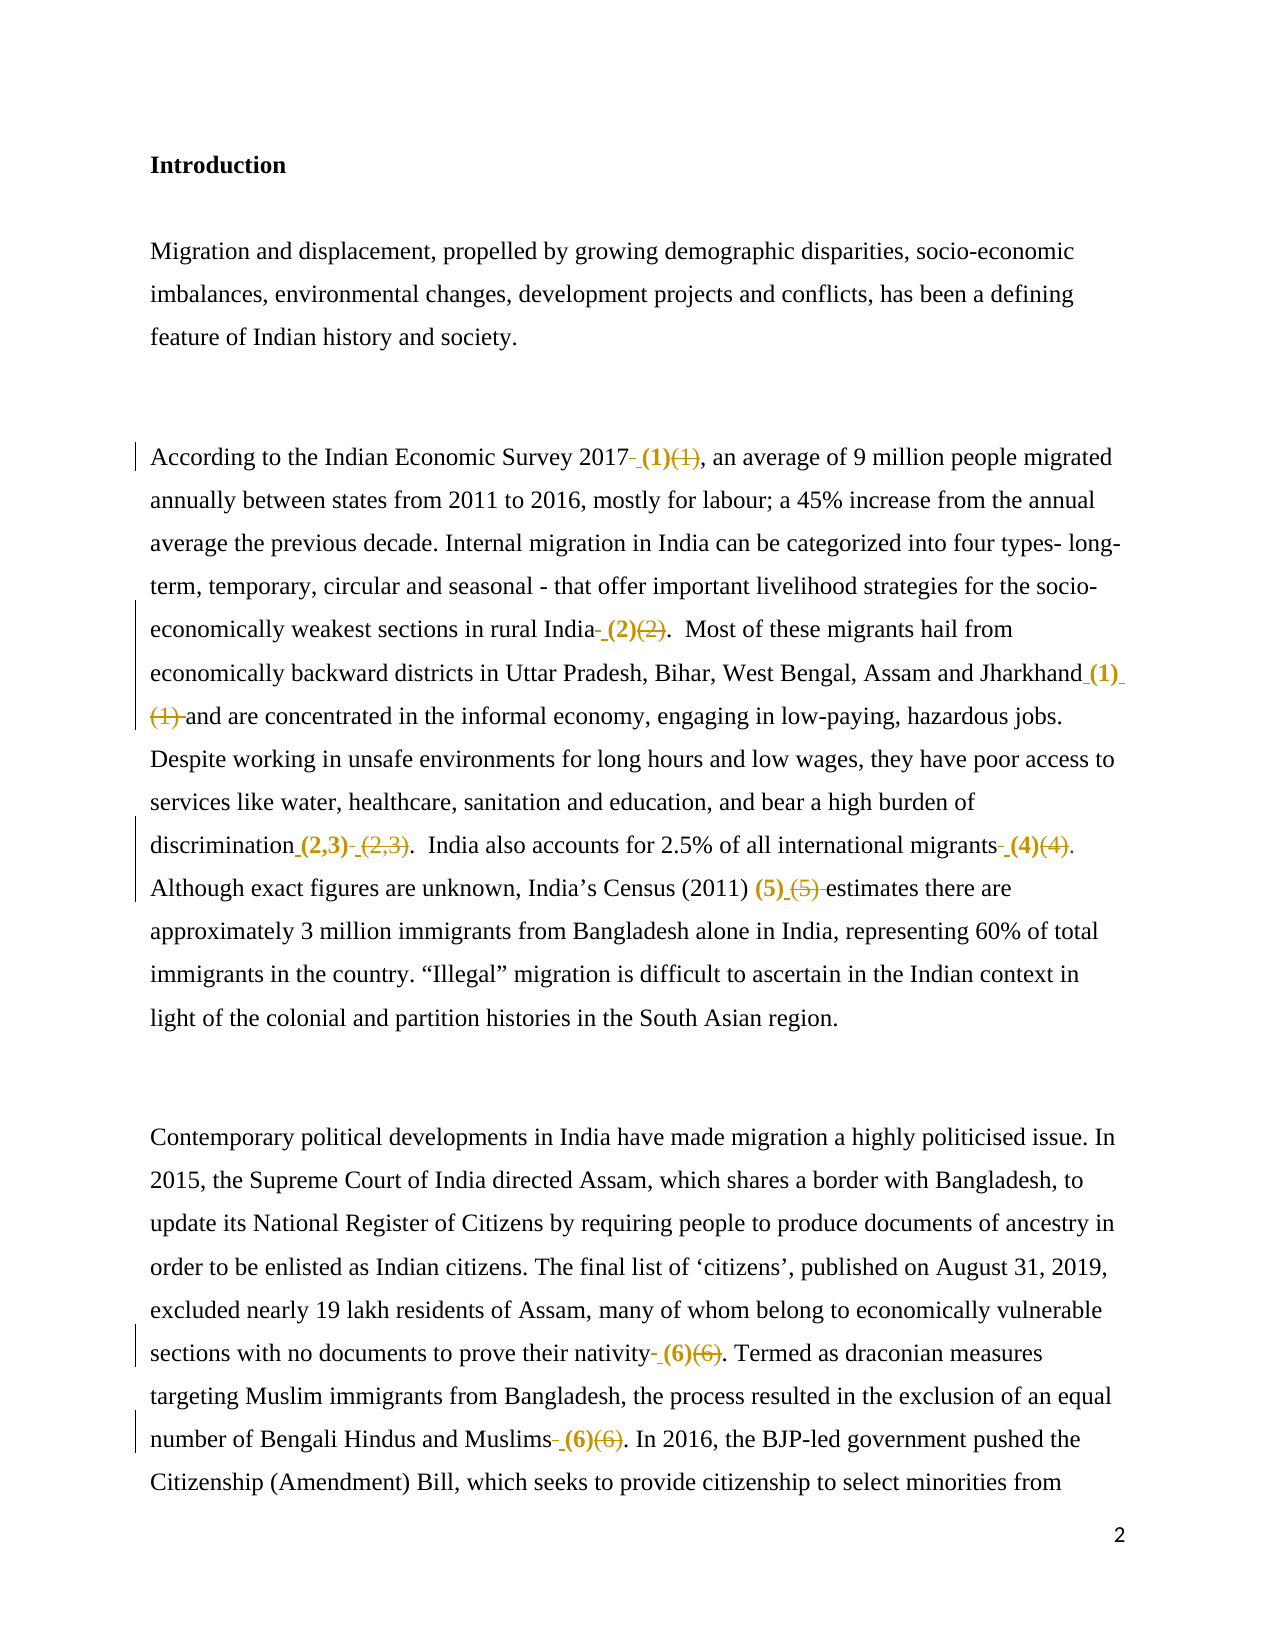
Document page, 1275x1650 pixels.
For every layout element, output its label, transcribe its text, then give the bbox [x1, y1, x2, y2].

text According to the Indian Economic Survey 2017(1), an average of 9 million people migrated annually between states from 2011 to 2016, mostly for labour; a 45% increase from the annual average the previous decade. Internal migration in India can be categorized into four types- long-term, temporary, circular and seasonal - that offer important livelihood strategies for the socio-economically weakest sections in rural India(2). Most of these migrants hail from economically backward districts in Uttar Pradesh, Bihar, West Bengal, Assam and Jharkhand(1)and are concentrated in the informal economy, engaging in low-paying, hazardous jobs. Despite working in unsafe environments for long hours and low wages, they have poor access to services like water, healthcare, sanitation and education, and bear a high burden of discrimination(2,3). India also accounts for 2.5% of all international migrants(4). Although exact figures are unknown, India’s Census (2011) (5)estimates there are approximately 3 million immigrants from Bangladesh alone in India, representing 60% of total immigrants in the country. “Illegal” migration is difficult to ascertain in the Indian context in light of the colonial and partition histories in the South Asian region. [150, 442, 1125, 1031]
text Migration and displacement, propelled by growing demographic disparities, socio-economic imbalances, environmental changes, development projects and conflicts, has been a defining feature of Indian history and society. [150, 236, 1125, 351]
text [150, 1122, 1125, 1496]
text Introduction [150, 150, 1125, 179]
